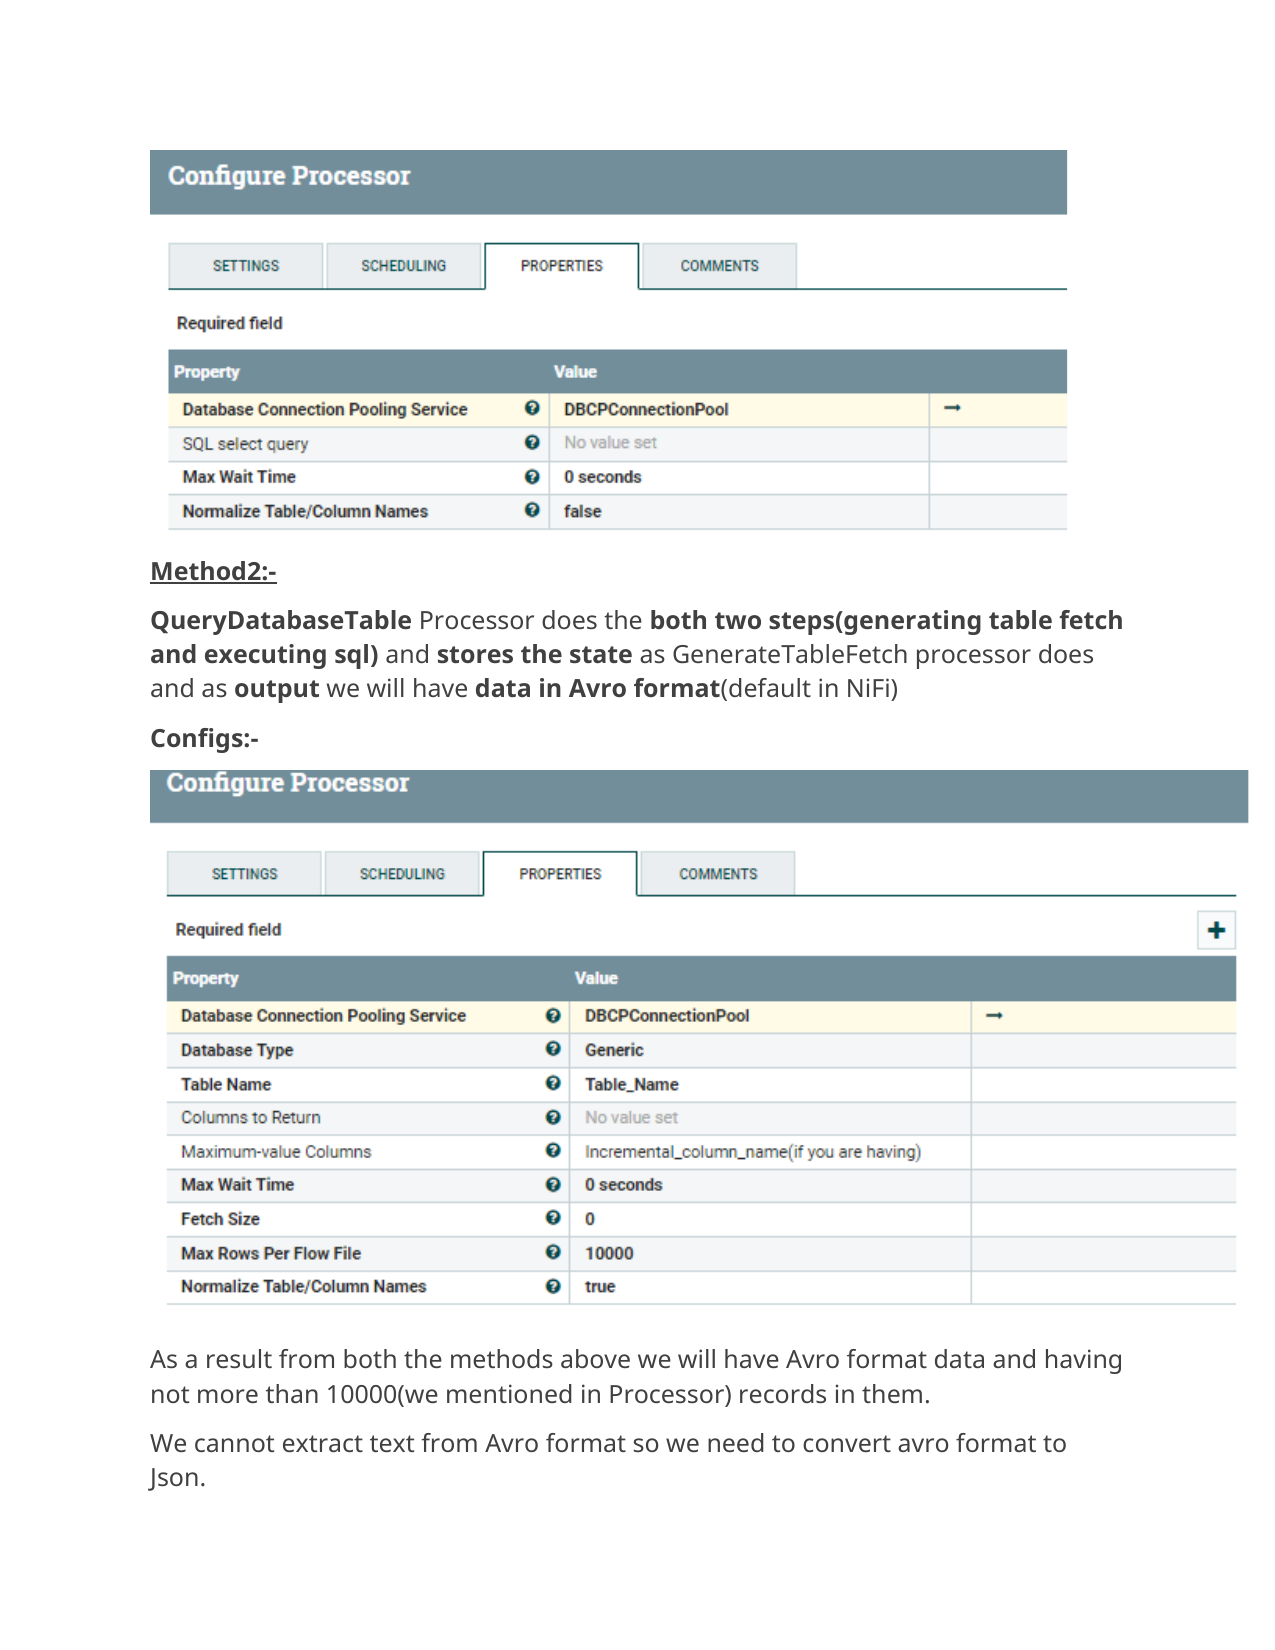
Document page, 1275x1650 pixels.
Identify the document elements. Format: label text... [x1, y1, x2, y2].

picture [150, 770, 1249, 1327]
text QueryDatabaseTable Processor does the both two steps(generating table fetch and executing sql) and stores the state as GenerateTableFetch processor does and as output we will have data in Avro format(default in NiFi) [150, 603, 1125, 705]
text We cannot extract text from Avro format so we need to convert avro format to Json. [150, 1426, 1125, 1494]
text Method2:- [150, 553, 1125, 587]
picture [150, 150, 1068, 538]
text As a result from both the methods above we will have Avro format data and having not more than 10000(we mentioned in Processor) records in them. [150, 1342, 1125, 1410]
text Configs:- [150, 721, 1125, 755]
